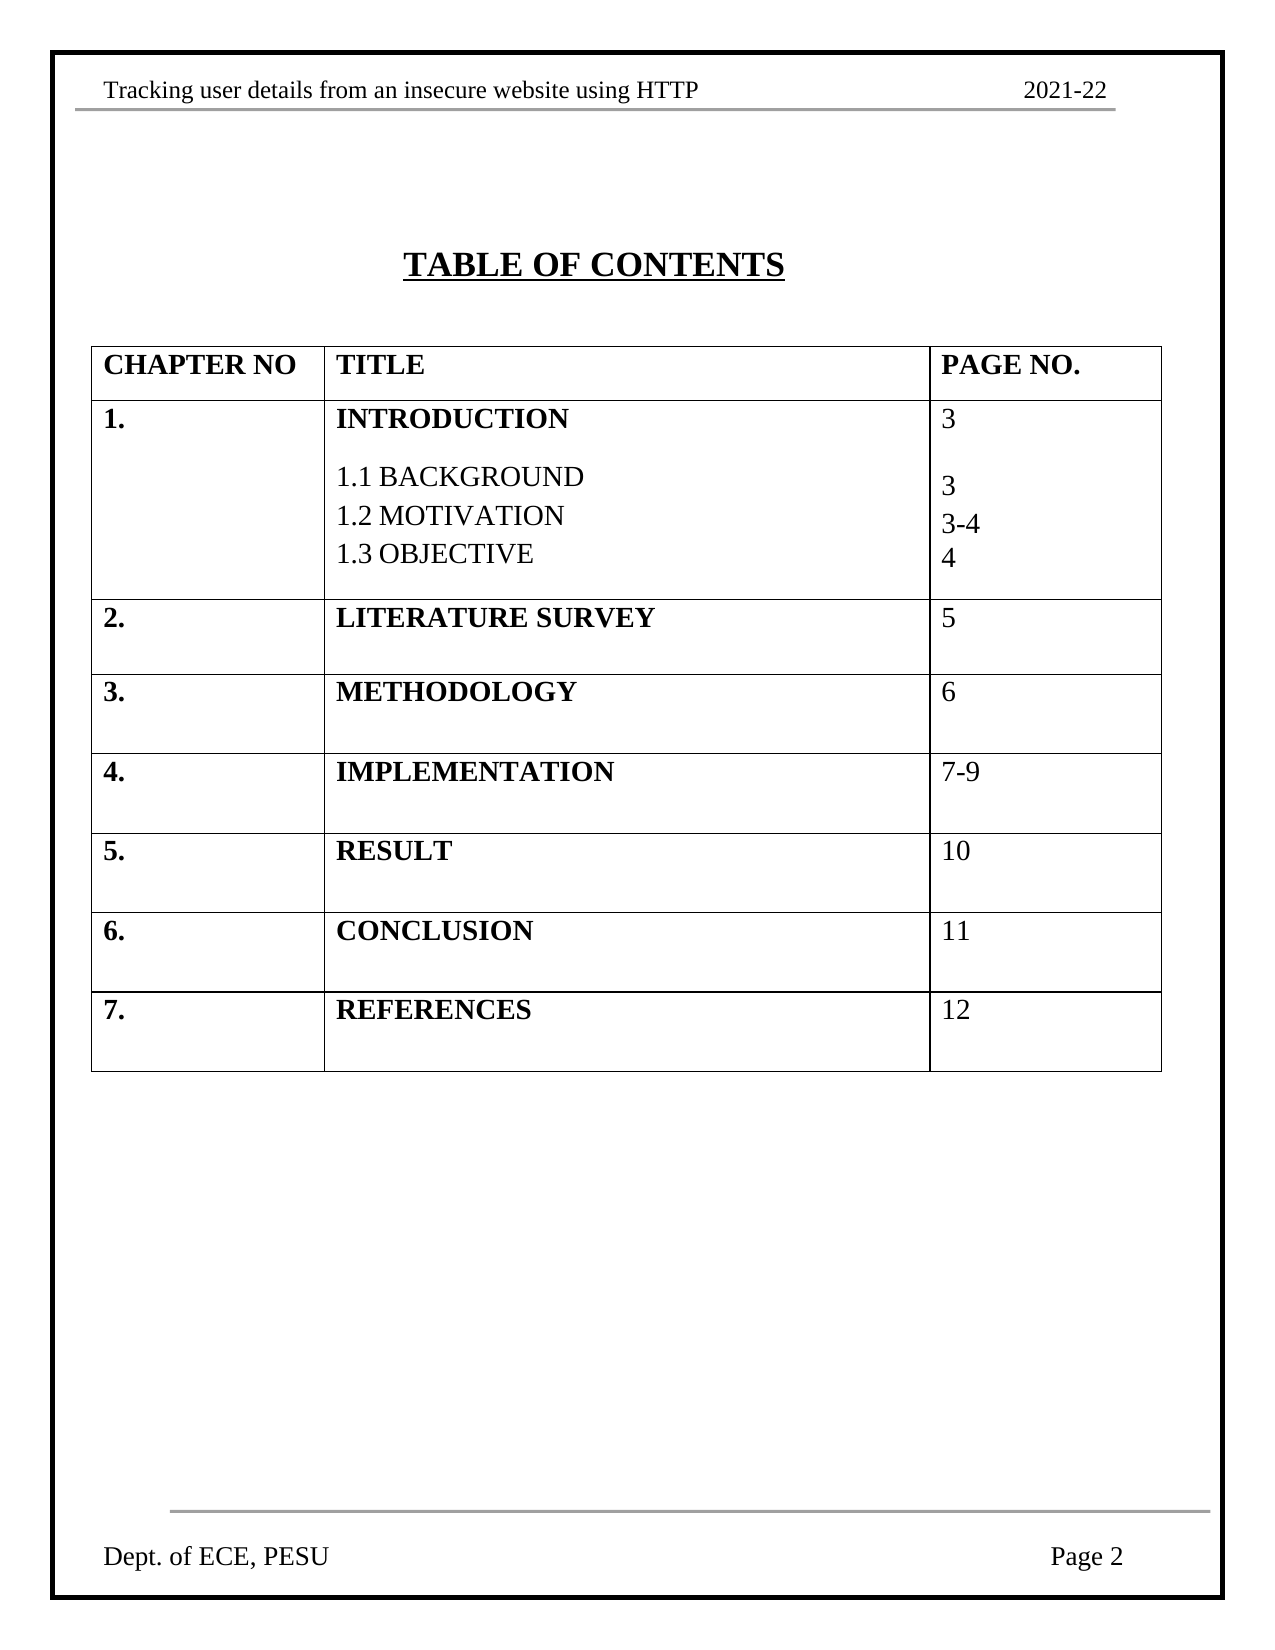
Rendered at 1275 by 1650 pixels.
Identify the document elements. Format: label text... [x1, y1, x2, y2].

table_cell 10 [931, 834, 1161, 912]
table_header TITLE [325, 347, 929, 400]
table_cell 5. [92, 834, 324, 912]
table_cell 7. [92, 993, 324, 1071]
table_cell 5 [931, 600, 1161, 673]
table_cell REFERENCES [325, 993, 929, 1071]
table_cell METHODOLOGY [325, 675, 929, 753]
table_header CHAPTER NO [92, 347, 324, 400]
table_cell 2. [92, 600, 324, 673]
table_cell RESULT [325, 834, 929, 912]
table_cell 6 [931, 675, 1161, 753]
table_cell 3. [92, 675, 324, 753]
text TABLE OF CONTENTS [403, 244, 1144, 284]
table_header PAGE NO. [931, 347, 1161, 400]
table_cell 3 3 3-4 4 [931, 401, 1161, 599]
table_cell INTRODUCTION BACKGROUND MOTIVATION OBJECTIVE [325, 401, 929, 599]
table_cell CONCLUSION [325, 913, 929, 991]
table_cell IMPLEMENTATION [325, 754, 929, 832]
table_cell 6. [92, 913, 324, 991]
table_cell 7-9 [931, 754, 1161, 832]
table_cell 11 [931, 913, 1161, 991]
table_cell 12 [931, 993, 1161, 1071]
table_cell LITERATURE SURVEY [325, 600, 929, 673]
table_cell 4. [92, 754, 324, 832]
table_cell 1. [92, 401, 324, 599]
